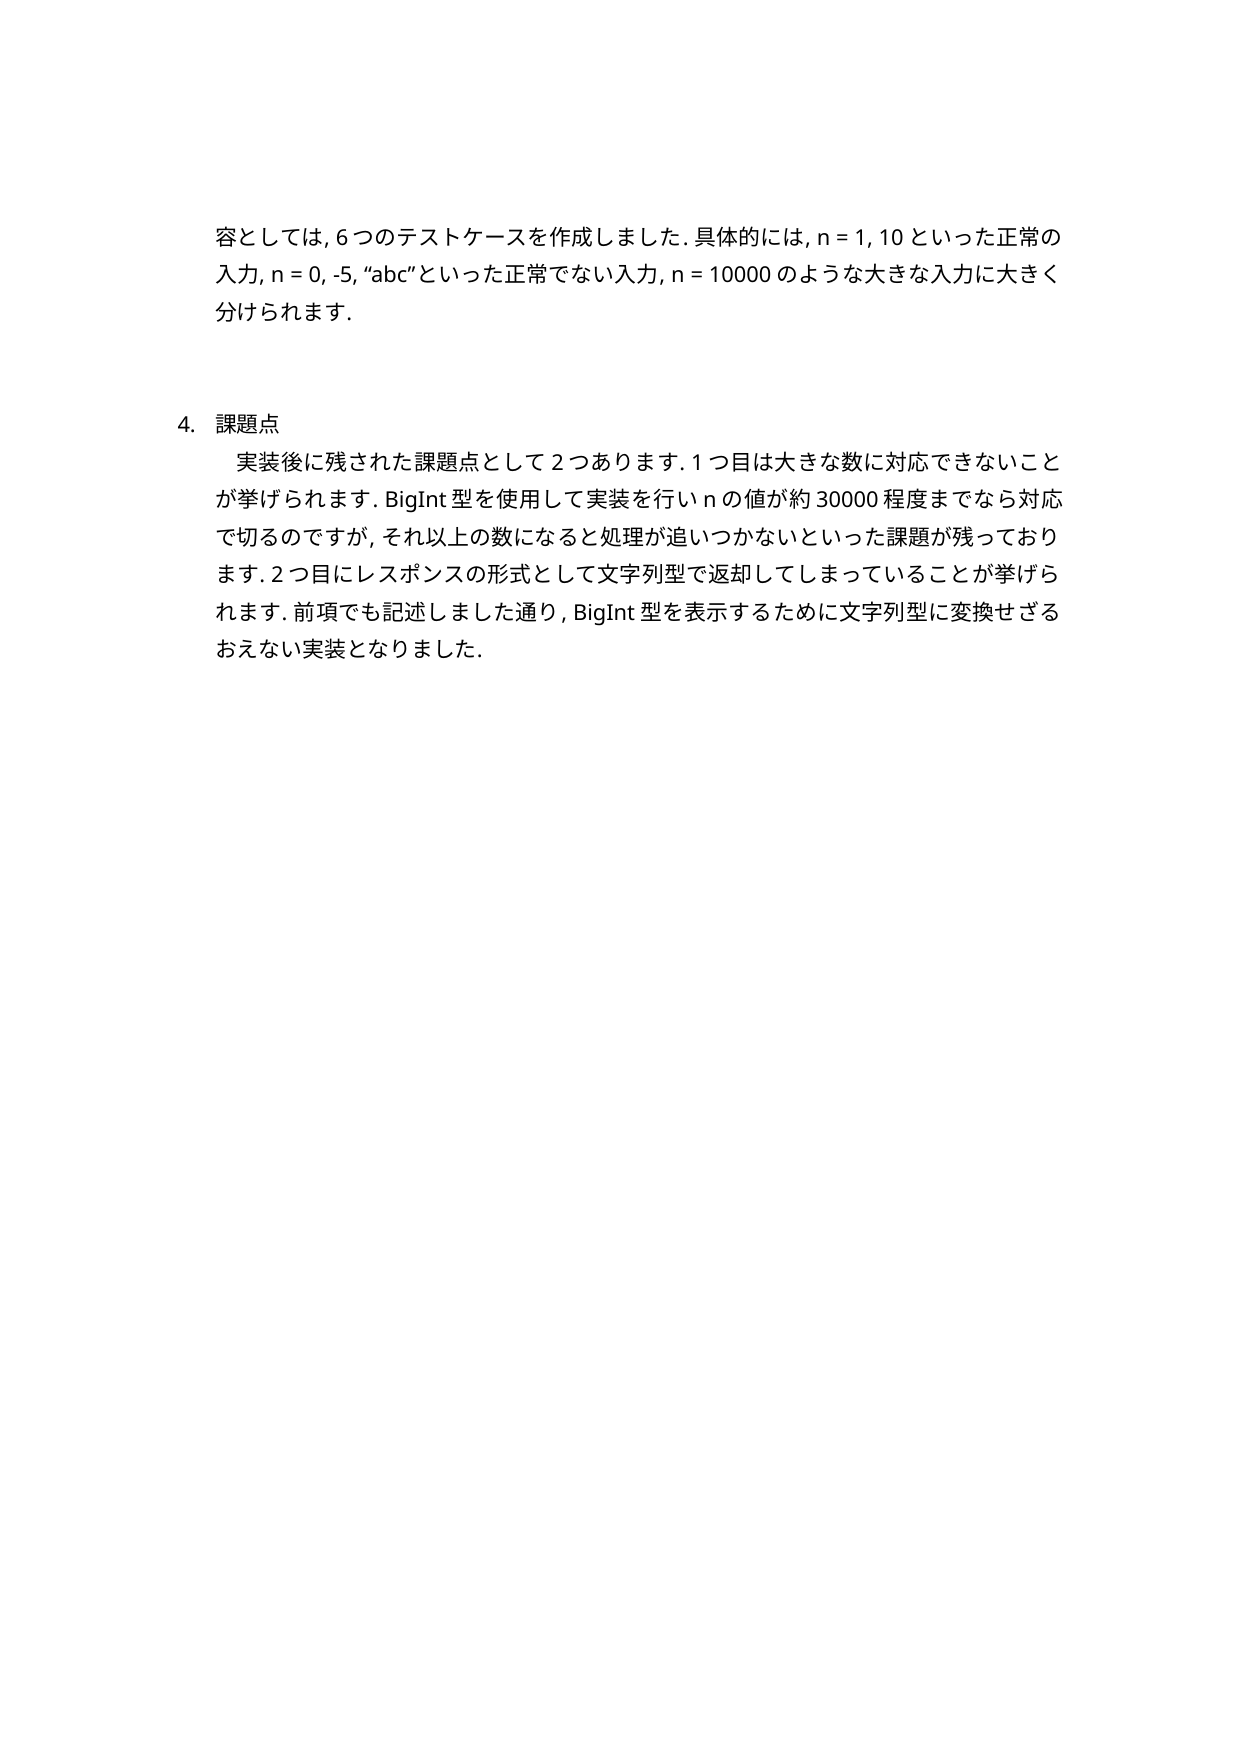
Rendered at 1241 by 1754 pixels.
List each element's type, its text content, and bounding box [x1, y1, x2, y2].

list 実装後に残された課題点として2つあります. 1つ目は大きな数に対応できないことが挙げられます. BigInt型を使用して実装を行いnの値が約30000程度までなら対応で切るのですが, それ以上の数になると処理が追いつかないといった課題が残っております. 2つ目にレスポンスの形式として文字列型で返却してしまっていることが挙げられます. 前項でも記述しました通り, BigInt型を表示するために文字列型に変換せざるおえない実装となりました. [215, 442, 1063, 667]
list 課題点 [177, 404, 1063, 442]
